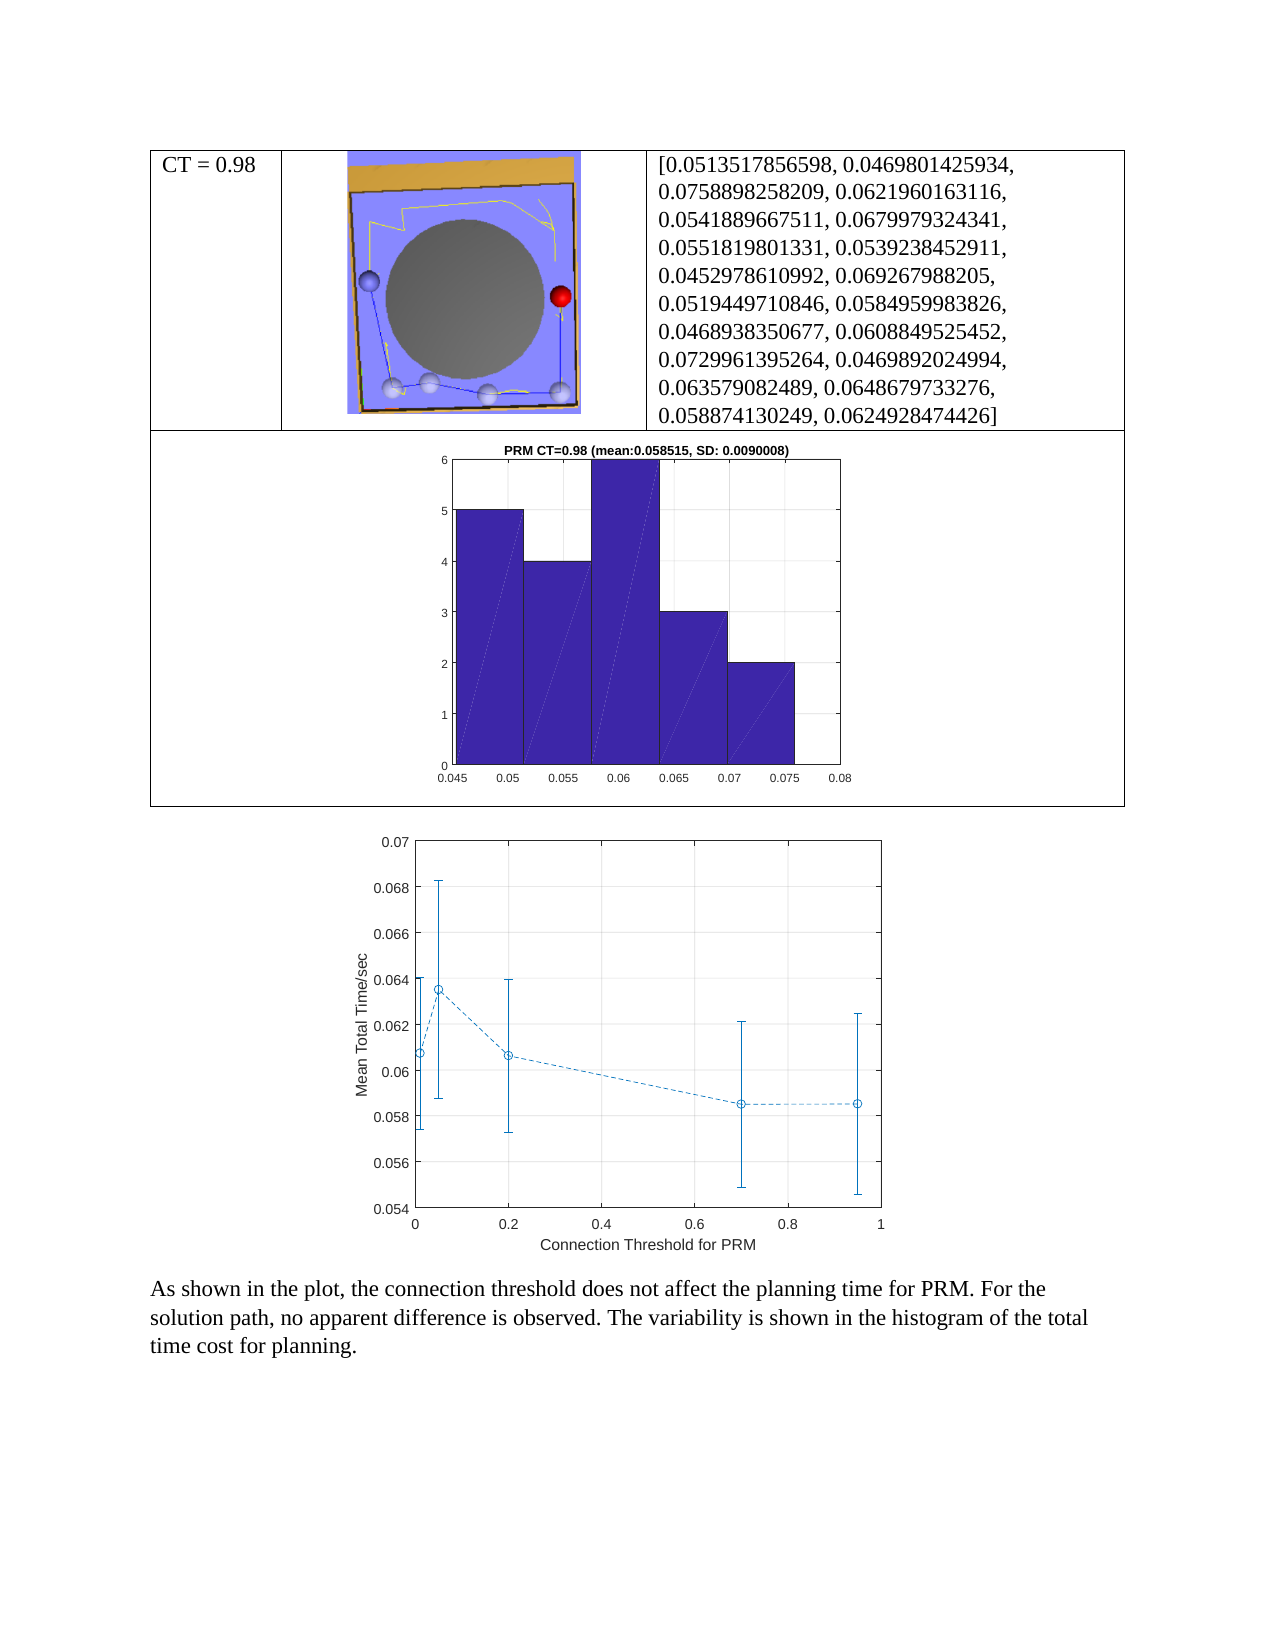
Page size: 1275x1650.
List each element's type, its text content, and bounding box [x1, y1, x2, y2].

table_cell CT = 0.98 [151, 151, 281, 429]
text As shown in the plot, the connection threshold does not affect the planning time for PRM. For the solution path, no apparent difference is observed. The variability is shown in the histogram of the total time cost for planning. [150, 1276, 1125, 1359]
table_cell [0.0513517856598, 0.0469801425934, 0.0758898258209, 0.0621960163116, 0.0541889667511, 0.0679979324341, 0.0551819801331, 0.0539238452911, 0.0452978610992, 0.069267988205, 0.0519449710846, 0.0584959983826, 0.0468938350677, 0.0608849525452, 0.0729961395264, 0.0469892024994, 0.063579082489, 0.0648679733276, 0.058874130249, 0.0624928474426] [647, 151, 1124, 429]
table_cell [151, 431, 1124, 806]
table_cell [282, 151, 646, 429]
picture [347, 151, 581, 414]
